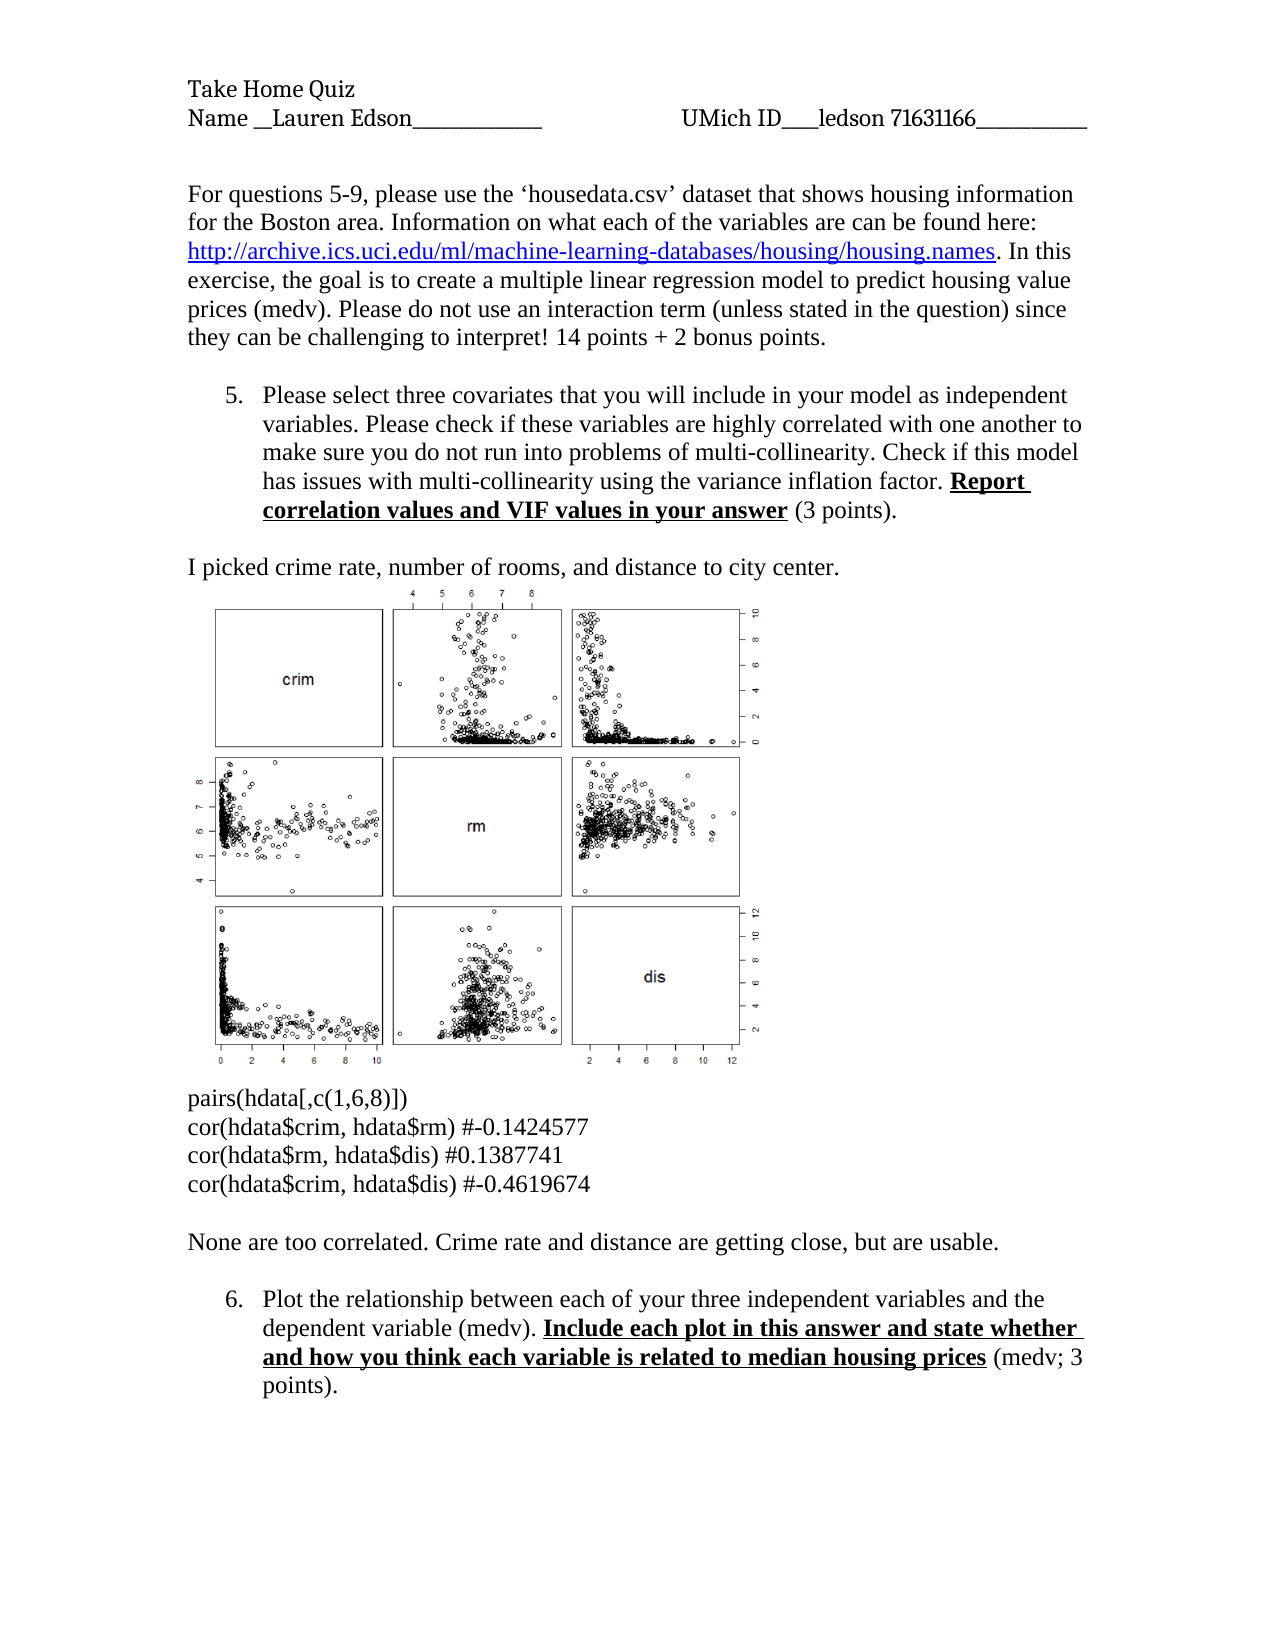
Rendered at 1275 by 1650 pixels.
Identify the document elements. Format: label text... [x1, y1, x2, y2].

text cor(hdata$crim, hdata$dis) #-0.4619674 [187, 1169, 1087, 1198]
text pairs(hdata[,c(1,6,8)]) [187, 1083, 1087, 1112]
picture [187, 581, 775, 1083]
text For questions 5-9, please use the ‘housedata.csv’ dataset that shows housing information for the Boston area. Information on what each of the variables are can be found here: http://archive.ics.uci.edu/ml/machine-learning-databases/housing/housing.names. In this exercise, the goal is to create a multiple linear regression model to predict housing value prices (medv). Please do not use an interaction term (unless stated in the question) since they can be challenging to interpret! 14 points + 2 bonus points. [187, 179, 1087, 351]
list Plot the relationship between each of your three independent variables and the dependent variable (medv). Include each plot in this answer and state whether and how you think each variable is related to median housing prices (medv; 3 points). [225, 1284, 1087, 1399]
list Please select three covariates that you will include in your model as independent variables. Please check if these variables are highly correlated with one another to make sure you do not run into problems of multi-collinearity. Check if this model has issues with multi-collinearity using the variance inflation factor. Report correlation values and VIF values in your answer (3 points). [225, 380, 1087, 524]
text cor(hdata$rm, hdata$dis) #0.1387741 [187, 1140, 1087, 1169]
text cor(hdata$crim, hdata$rm) #-0.1424577 [187, 1112, 1087, 1140]
text I picked crime rate, number of rooms, and distance to city center. [187, 552, 1087, 581]
text None are too correlated. Crime rate and distance are getting close, but are usable. [187, 1227, 1087, 1255]
